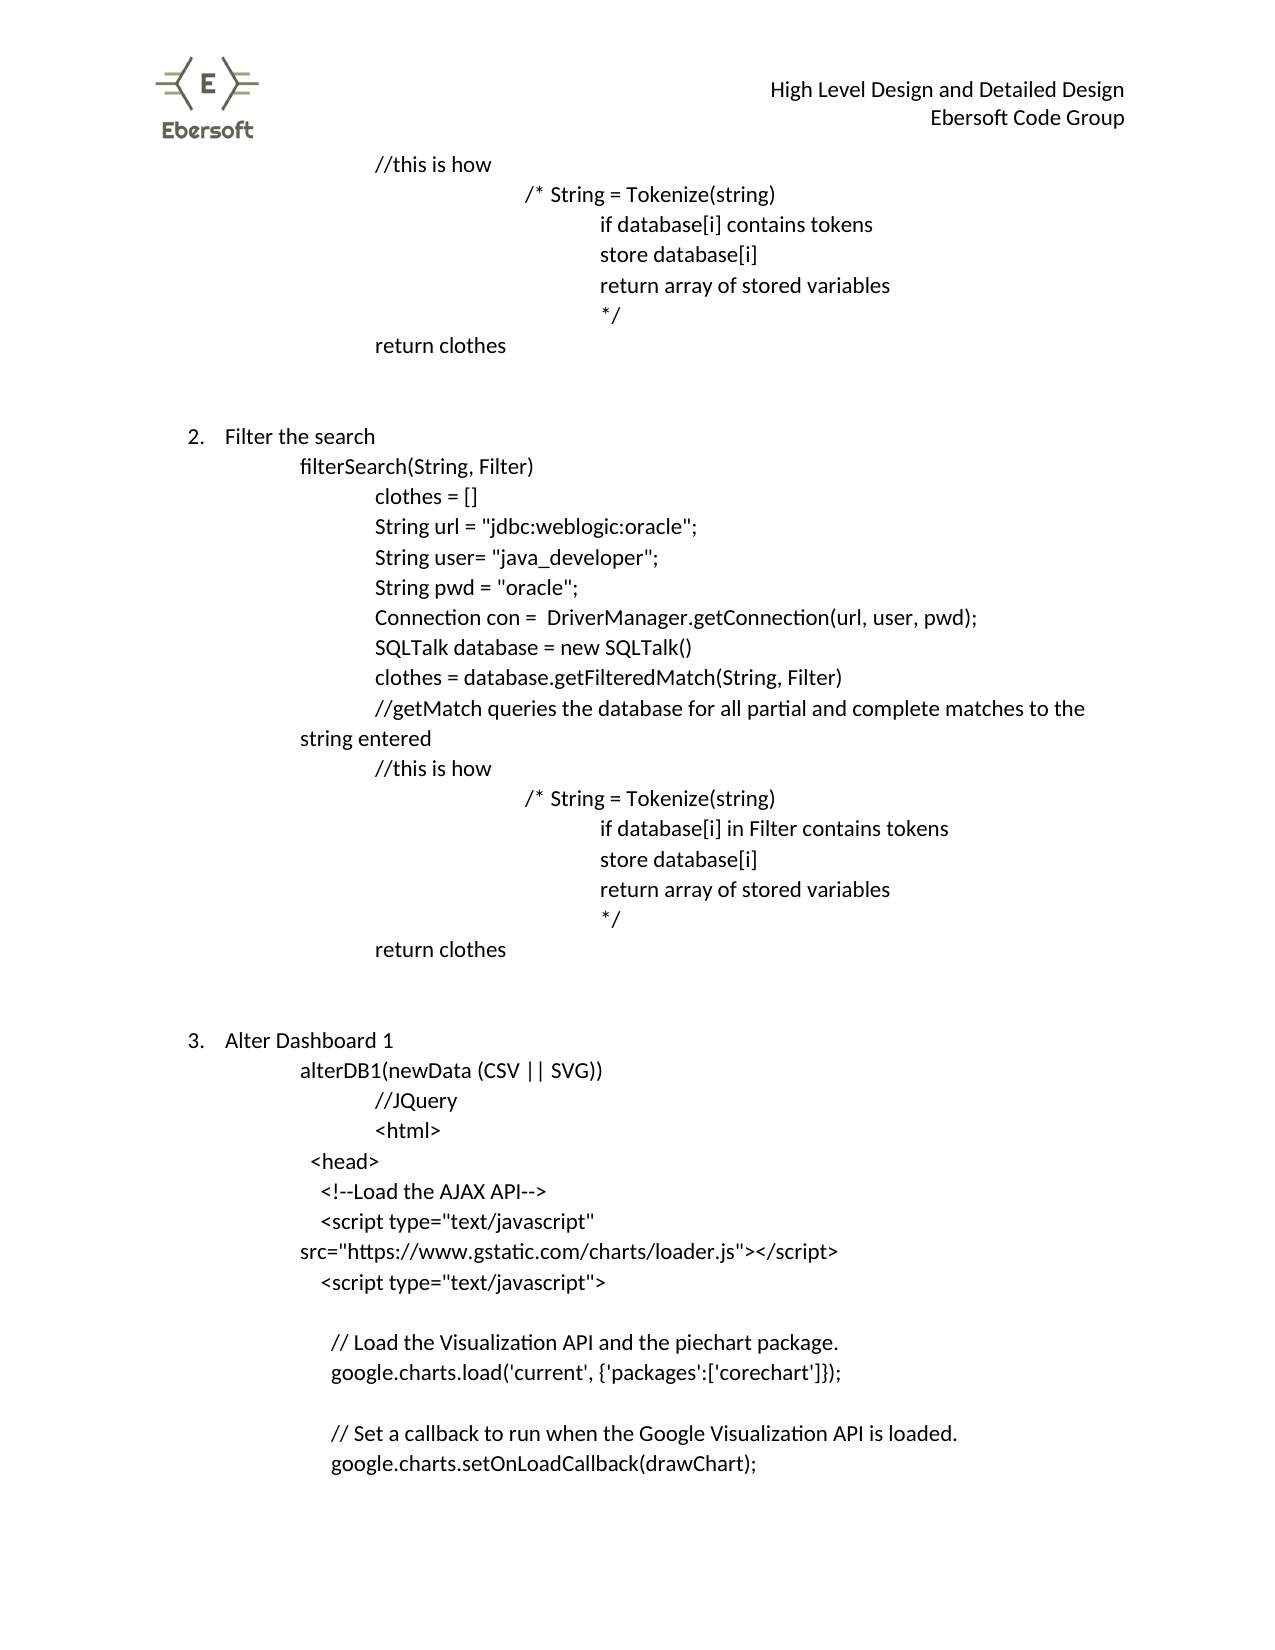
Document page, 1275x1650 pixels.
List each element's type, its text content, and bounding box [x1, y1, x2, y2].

list <script type="text/javascript"> [300, 1268, 1125, 1296]
list google.charts.load('current', {'packages':['corechart']}); [300, 1358, 1125, 1386]
list */ [300, 905, 1125, 933]
list <script type="text/javascript" src="https://www.gstatic.com/charts/loader.js"></script> [300, 1207, 1125, 1266]
list filterSearch(String, Filter) [300, 452, 1125, 480]
list // Load the Visualization API and the piechart package. [300, 1328, 1125, 1356]
list /* String = Tokenize(string) [300, 180, 1125, 208]
picture [139, 45, 275, 150]
list */ [300, 301, 1125, 329]
list Alter Dashboard 1 [187, 1026, 1125, 1054]
list //JQuery [300, 1086, 1125, 1114]
list String user= "java_developer"; [300, 543, 1125, 571]
list Filter the search [187, 422, 1125, 450]
list return clothes [300, 935, 1125, 963]
list if database[i] contains tokens [300, 210, 1125, 238]
list <head> [300, 1147, 1125, 1175]
list google.charts.setOnLoadCallback(drawChart); [300, 1449, 1125, 1477]
list store database[i] [300, 241, 1125, 269]
list String pwd = "oracle"; [300, 573, 1125, 601]
list <!--Load the AJAX API--> [300, 1177, 1125, 1205]
list //getMatch queries the database for all partial and complete matches to the string entered [300, 694, 1125, 752]
list clothes = [] [300, 482, 1125, 510]
list if database[i] in Filter contains tokens [300, 814, 1125, 843]
list store database[i] [300, 845, 1125, 873]
list String url = "jdbc:weblogic:oracle"; [300, 512, 1125, 541]
list return array of stored variables [300, 271, 1125, 299]
list /* String = Tokenize(string) [300, 784, 1125, 812]
list alterDB1(newData (CSV || SVG)) [300, 1056, 1125, 1084]
list return array of stored variables [300, 875, 1125, 903]
list //this is how [300, 150, 1125, 178]
list clothes = database.getFilteredMatch(String, Filter) [300, 663, 1125, 692]
list return clothes [300, 331, 1125, 359]
list //this is how [300, 754, 1125, 782]
list SQLTalk database = new SQLTalk() [300, 633, 1125, 661]
list <html> [300, 1117, 1125, 1145]
list // Set a callback to run when the Google Visualization API is loaded. [300, 1419, 1125, 1447]
list Connection con = DriverManager.getConnection(url, user, pwd); [300, 603, 1125, 631]
